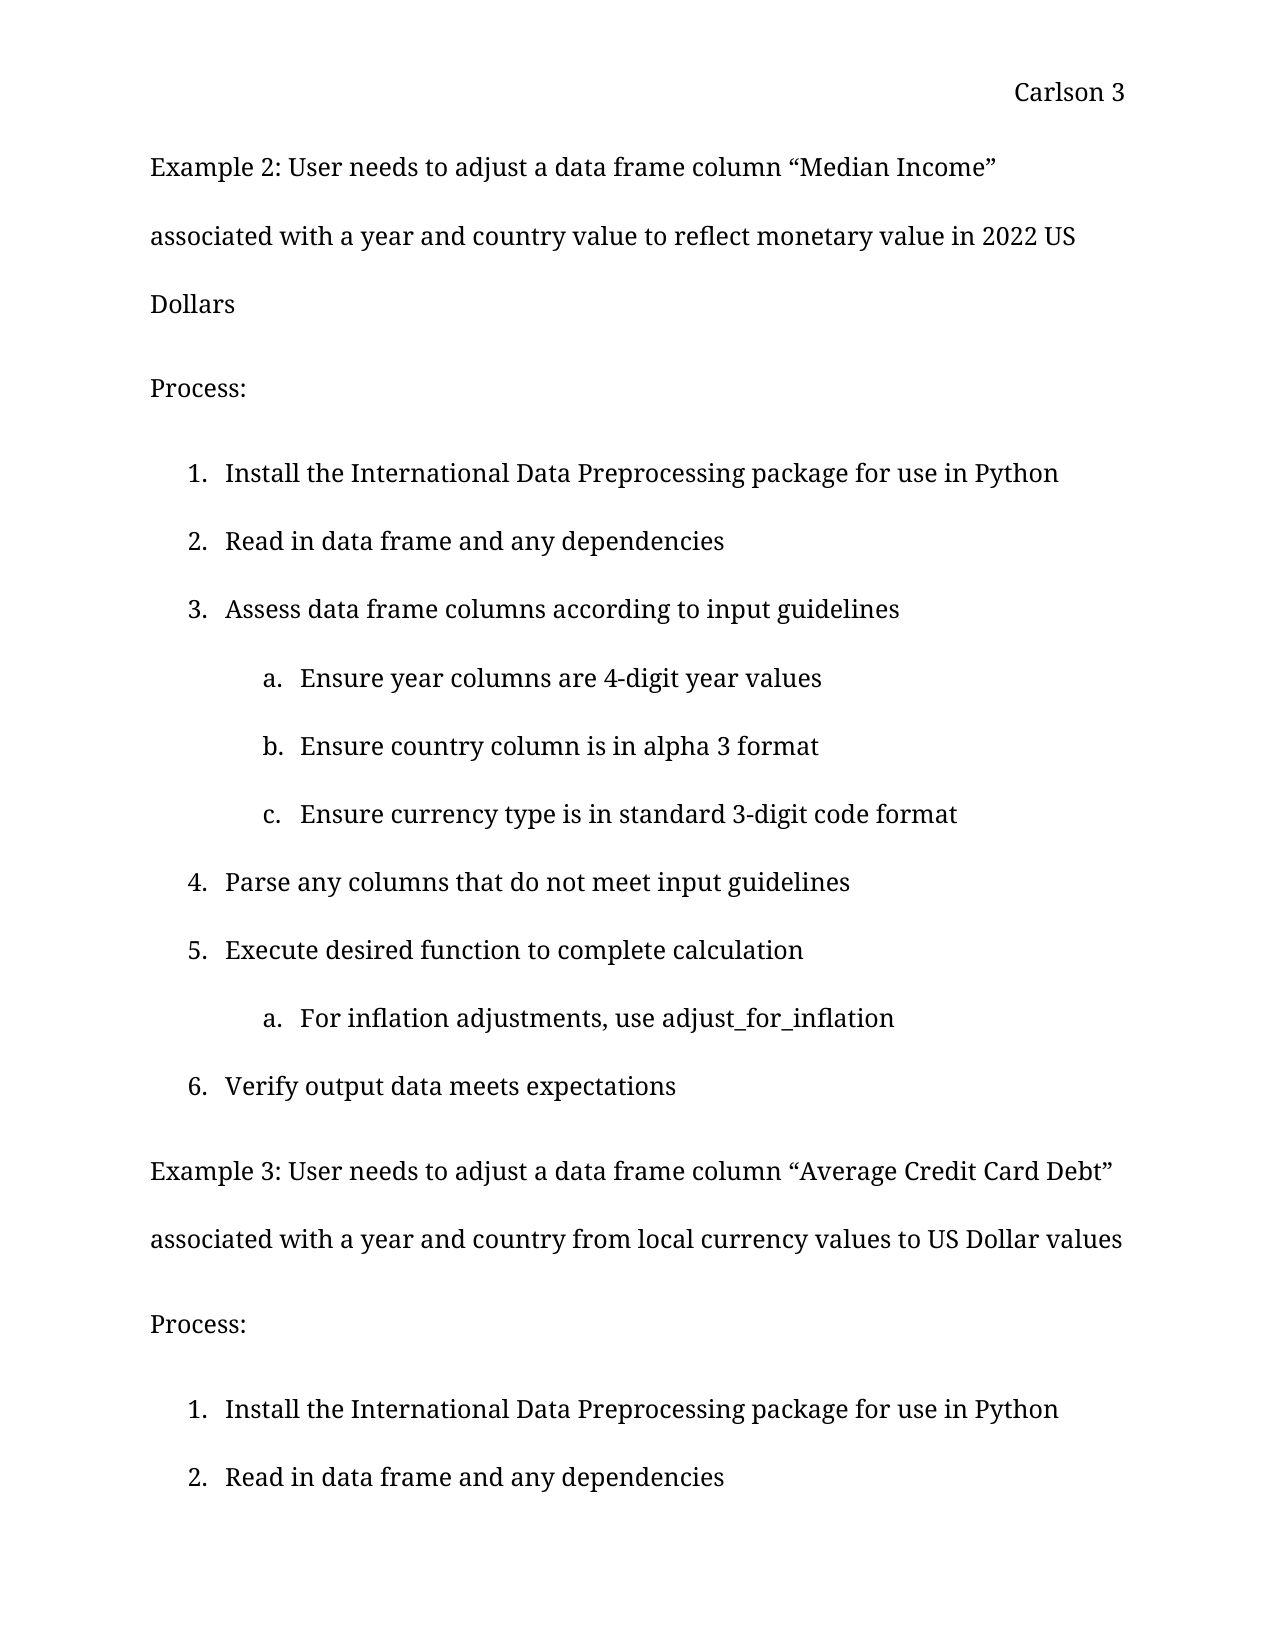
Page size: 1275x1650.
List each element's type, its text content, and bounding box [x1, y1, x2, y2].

list Read in data frame and any dependencies [187, 1459, 1125, 1494]
text Process: [150, 1307, 1125, 1341]
list Verify output data meets expectations [187, 1069, 1125, 1103]
list Ensure year columns are 4-digit year values [262, 660, 1125, 694]
list For inflation adjustments, use adjust_for_inflation [262, 1001, 1125, 1035]
list Install the International Data Preprocessing package for use in Python [187, 1391, 1125, 1426]
text Example 3: User needs to adjust a data frame column “Average Credit Card Debt” associated with a year and country from local currency values to US Dollar values [150, 1154, 1125, 1256]
list Ensure country column is in alpha 3 format [262, 728, 1125, 762]
list Read in data frame and any dependencies [187, 524, 1125, 558]
list Execute desired function to complete calculation [187, 933, 1125, 967]
list Assess data frame columns according to input guidelines [187, 592, 1125, 626]
list Install the International Data Preprocessing package for use in Python [187, 456, 1125, 490]
list Parse any columns that do not meet input guidelines [187, 864, 1125, 899]
text Process: [150, 371, 1125, 405]
text Example 2: User needs to adjust a data frame column “Median Income” associated with a year and country value to reflect monetary value in 2022 US Dollars [150, 150, 1125, 320]
list Ensure currency type is in standard 3-digit code format [262, 796, 1125, 831]
